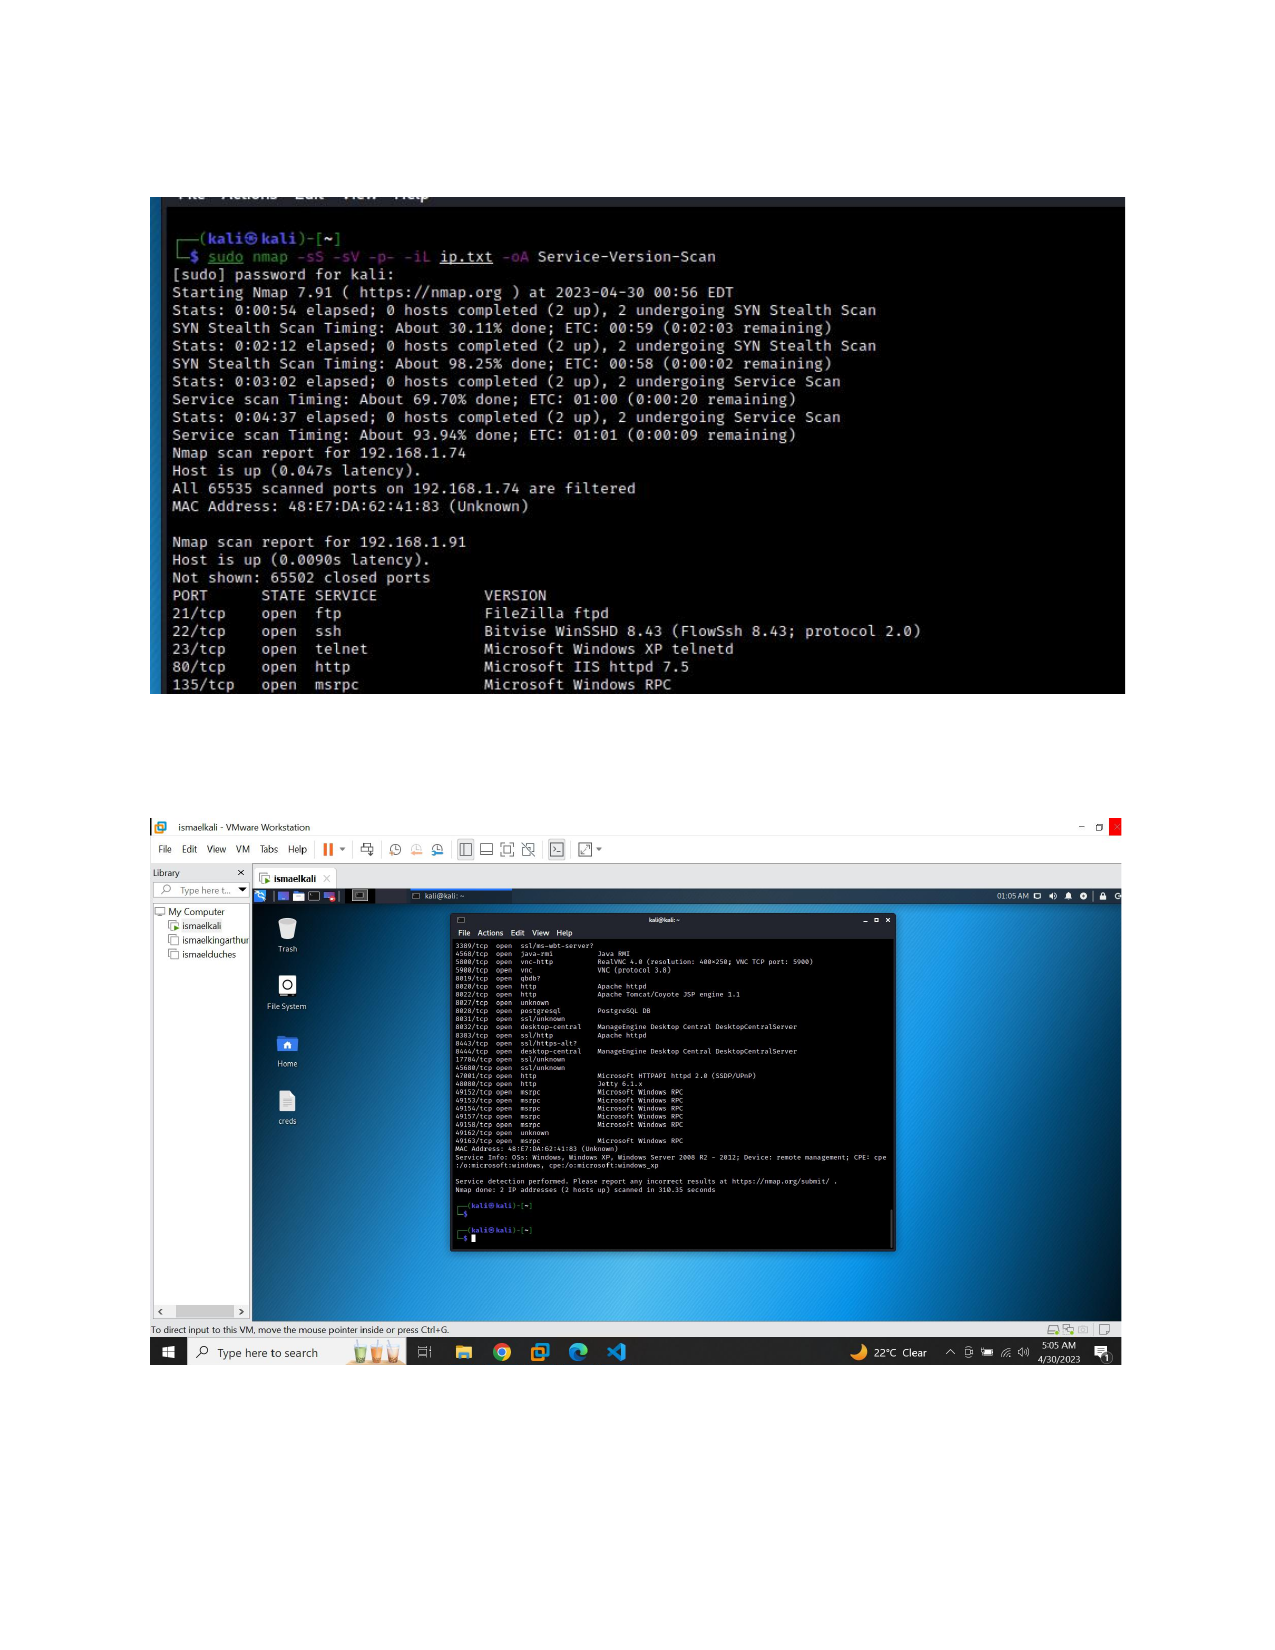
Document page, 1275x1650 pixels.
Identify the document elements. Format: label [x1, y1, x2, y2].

picture [150, 197, 1125, 694]
picture [150, 818, 1122, 1365]
